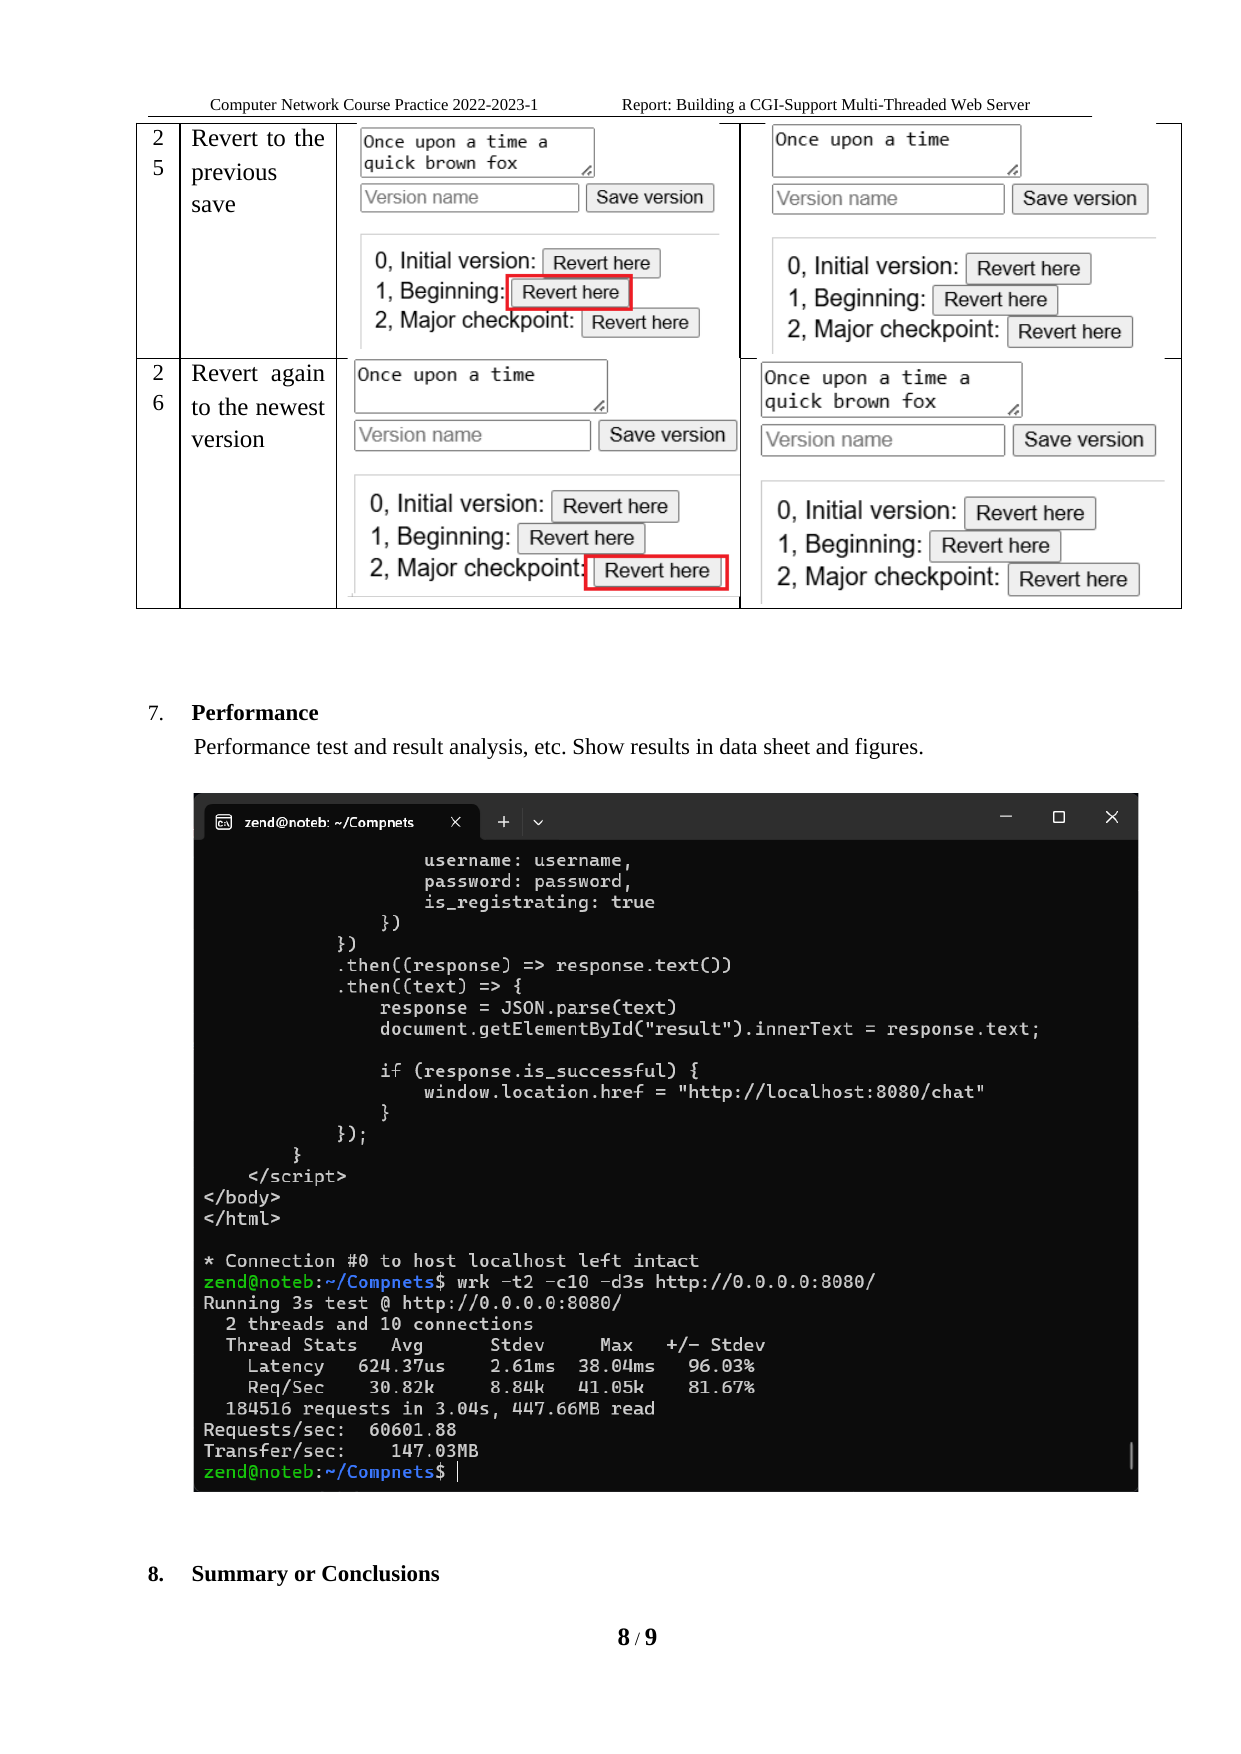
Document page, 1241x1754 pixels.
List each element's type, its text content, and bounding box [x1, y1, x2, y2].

text Performance test and result analysis, etc. Show results in data sheet and figures. [148, 733, 1092, 759]
table_cell 25 [137, 124, 179, 357]
table_cell [741, 124, 1181, 357]
table_cell Revert again to the newest version [181, 359, 336, 608]
table_cell [741, 359, 1181, 608]
list Summary or Conclusions [148, 1557, 1092, 1589]
table_cell [337, 359, 739, 608]
table_cell Revert to the previous save [181, 124, 336, 357]
picture [356, 123, 720, 349]
picture [756, 358, 1165, 604]
table_cell [337, 124, 739, 357]
picture [765, 123, 1157, 354]
table_cell 26 [137, 359, 179, 608]
picture [347, 358, 741, 603]
picture [193, 793, 1139, 1492]
list Performance [148, 696, 1092, 729]
